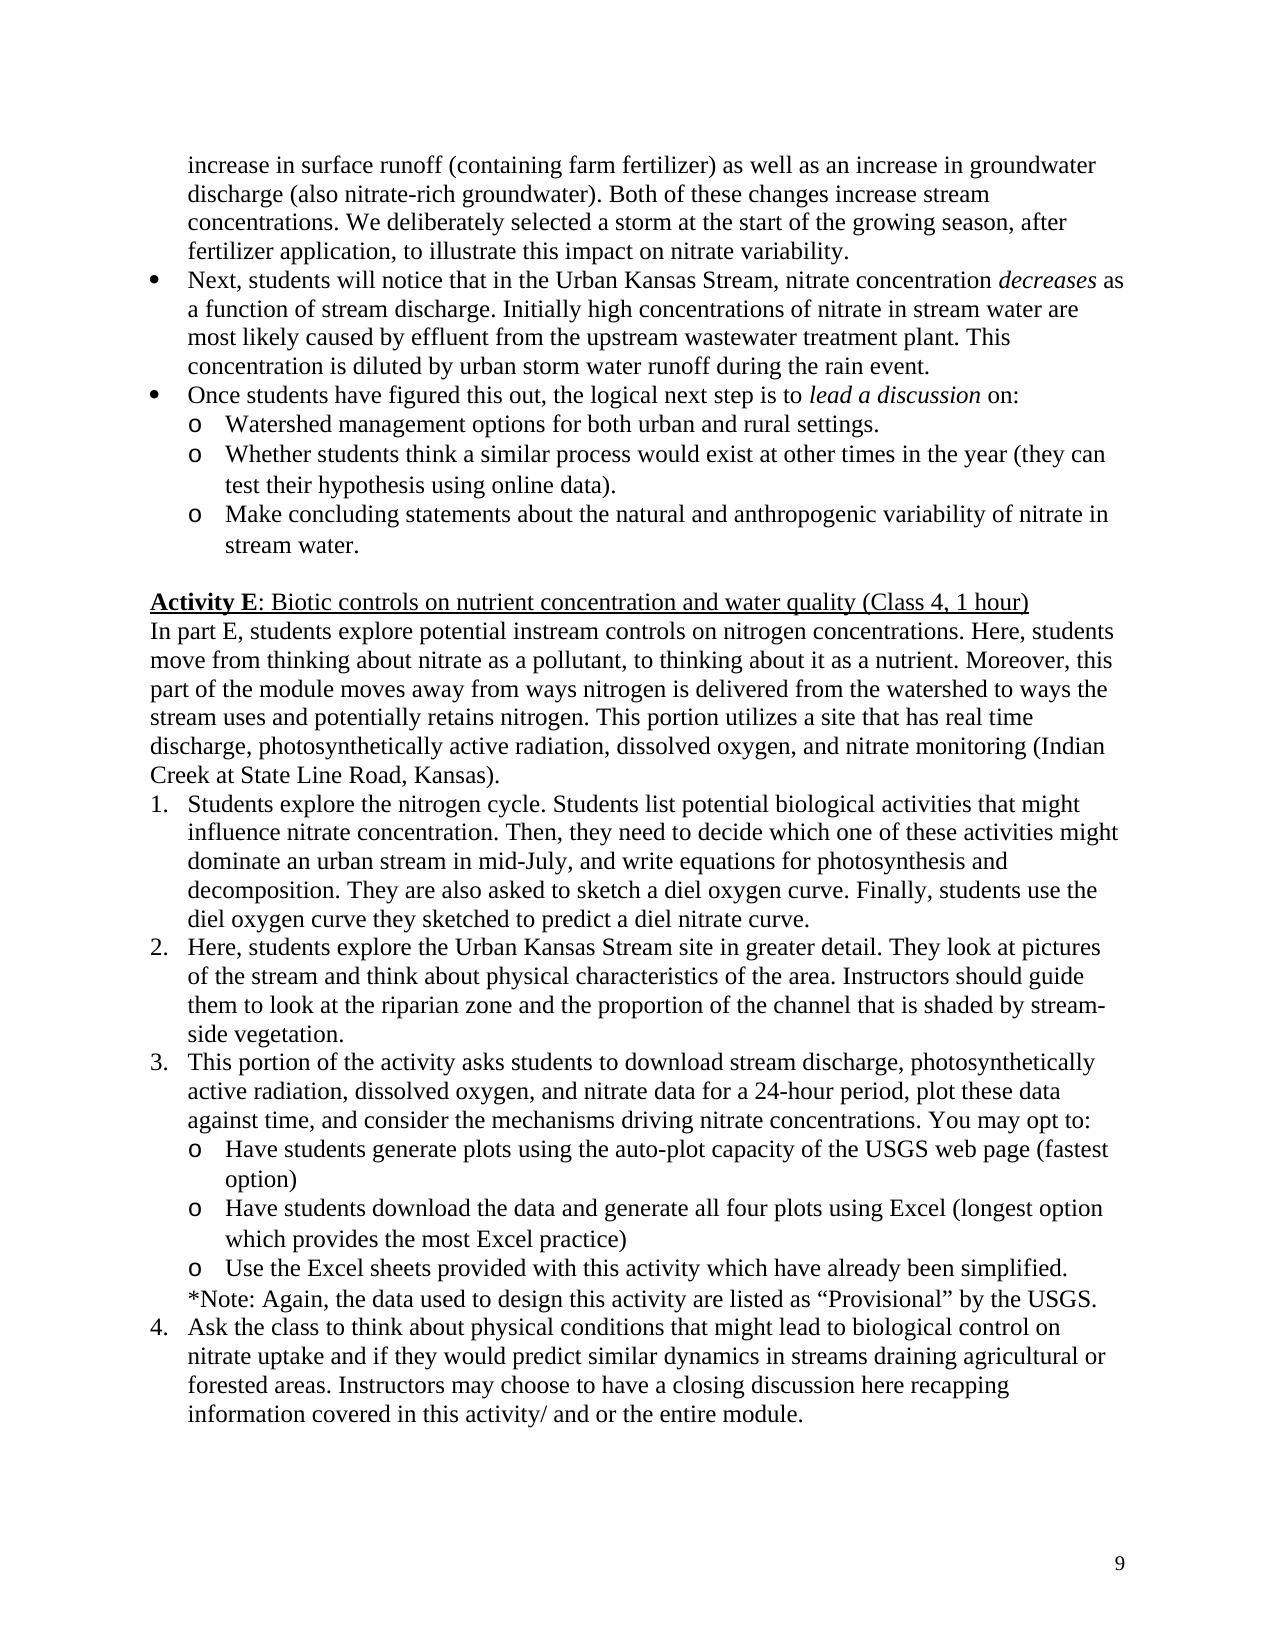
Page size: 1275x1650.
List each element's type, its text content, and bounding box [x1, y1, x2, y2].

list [150, 150, 1125, 265]
text Activity E: Biotic controls on nutrient concentration and water quality (Class 4, 1 hour) [150, 587, 1125, 616]
list Next, students will notice that in the Urban Kansas Stream, nitrate concentration decreases as a function of stream discharge. Initially high concentrations of nitrate in stream water are most likely caused by effluent from the upstream wastewater treatment plant. This concentration is diluted by urban storm water runoff during the rain event. [150, 265, 1125, 380]
list Make concluding statements about the natural and anthropogenic variability of nitrate in stream water. [187, 499, 1125, 559]
list Use the Excel sheets provided with this activity which have already been simplified. [187, 1253, 1125, 1284]
list Watershed management options for both urban and rural settings. [187, 409, 1125, 439]
text In part E, students explore potential instream controls on nitrogen concentrations. Here, students move from thinking about nitrate as a pollutant, to thinking about it as a nutrient. Moreover, this part of the module moves away from ways nitrogen is delivered from the watershed to ways the stream uses and potentially retains nitrogen. This portion utilizes a site that has real time discharge, photosynthetically active radiation, dissolved oxygen, and nitrate monitoring (Indian Creek at State Line Road, Kansas). [150, 616, 1125, 789]
list Whether students think a similar process would exist at other times in the year (they can test their hypothesis using online data). [187, 439, 1125, 499]
list Once students have figured this out, the logical next step is to lead a discussion on: [150, 380, 1125, 409]
list Here, students explore the Urban Kansas Stream site in greater detail. They look at pictures of the stream and think about physical characteristics of the area. Instructors should guide them to look at the riparian zone and the proportion of the channel that is shaded by stream-side vegetation. [150, 932, 1125, 1047]
list Have students generate plots using the auto-plot capacity of the USGS web page (fastest option) [187, 1134, 1125, 1193]
list Ask the class to think about physical conditions that might lead to biological control on nitrate uptake and if they would predict similar dynamics in streams draining agricultural or forested areas. Instructors may choose to have a closing discussion here recapping information covered in this activity/ and or the entire module. [150, 1312, 1125, 1427]
list Have students download the data and generate all four plots using Excel (longest option which provides the most Excel practice) [187, 1193, 1125, 1253]
list Students explore the nitrogen cycle. Students list potential biological activities that might influence nitrate concentration. Then, they need to decide which one of these activities might dominate an urban stream in mid-July, and write equations for photosynthesis and decomposition. They are also asked to sketch a diel oxygen curve. Finally, students use the diel oxygen curve they sketched to predict a diel nitrate curve. [150, 789, 1125, 932]
list This portion of the activity asks students to download stream discharge, photosynthetically active radiation, dissolved oxygen, and nitrate data for a 24-hour period, plot these data against time, and consider the mechanisms driving nitrate concentrations. You may opt to: [150, 1047, 1125, 1134]
list *Note: Again, the data used to design this activity are listed as “Provisional” by the USGS. [187, 1284, 1125, 1312]
